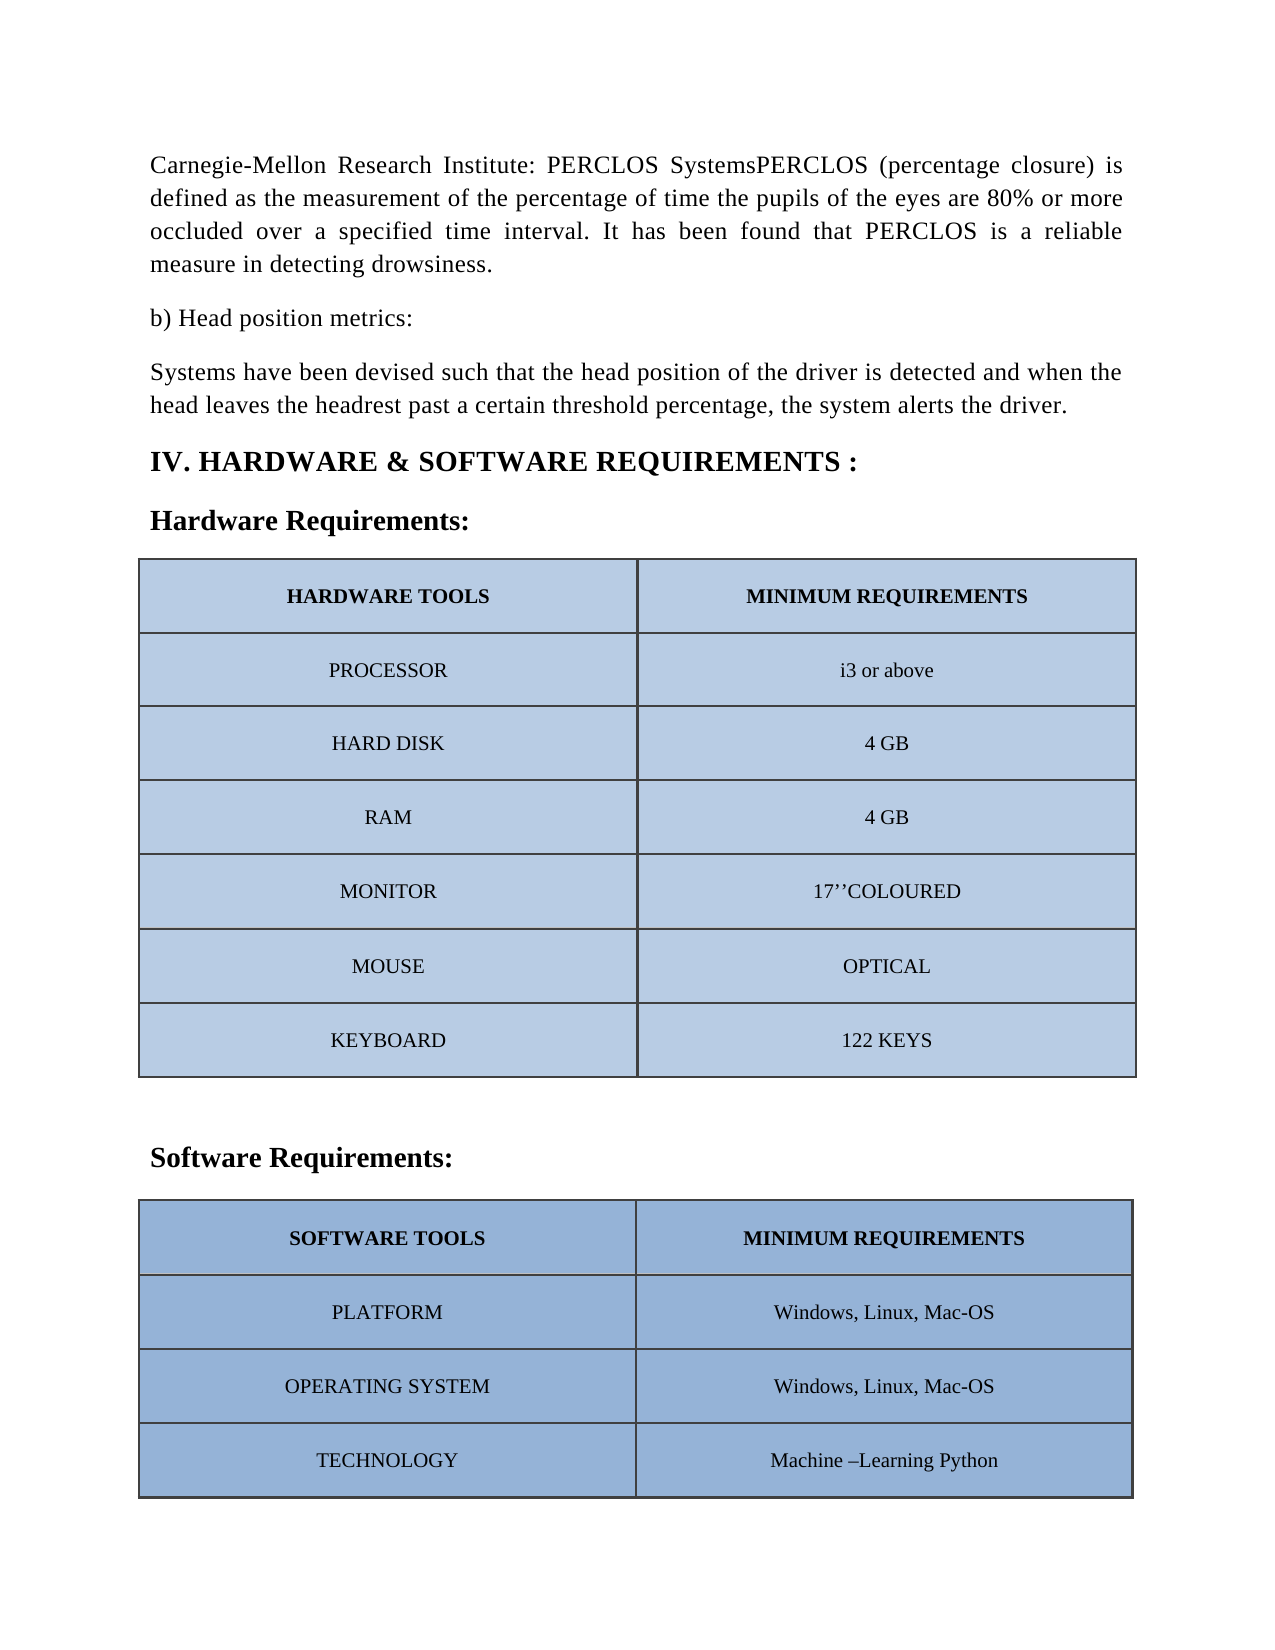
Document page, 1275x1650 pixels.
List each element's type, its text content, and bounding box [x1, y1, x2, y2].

table_header MINIMUM REQUIREMENTS [637, 1201, 1131, 1273]
table_cell 17’’COLOURED [639, 855, 1135, 927]
table_cell MONITOR [140, 855, 636, 927]
text Carnegie-Mellon Research Institute: PERCLOS SystemsPERCLOS (percentage closure) is defined as the measurement of the percentage of time the pupils of the eyes are 80% or more occluded over a specified time interval. It has been found that PERCLOS is a reliable measure in detecting drowsiness. [150, 150, 1125, 278]
table_cell 4 GB [639, 781, 1135, 853]
table_cell Windows, Linux, Mac-OS [637, 1350, 1131, 1422]
text IV. HARDWARE & SOFTWARE REQUIREMENTS : [150, 444, 1125, 477]
table_cell KEYBOARD [140, 1004, 636, 1076]
table_cell Machine –Learning Python [637, 1424, 1131, 1496]
table_header SOFTWARE TOOLS [140, 1201, 635, 1273]
table_cell i3 or above [639, 634, 1135, 705]
table_header MINIMUM REQUIREMENTS [639, 560, 1135, 632]
table_cell Windows, Linux, Mac-OS [637, 1276, 1131, 1348]
text Systems have been devised such that the head position of the driver is detected and when the head leaves the headrest past a certain threshold percentage, the system alerts the driver. [150, 357, 1125, 418]
table_cell OPTICAL [639, 930, 1135, 1002]
text b) Head position metrics: [150, 303, 1125, 332]
table_cell PLATFORM [140, 1276, 635, 1348]
table_cell 122 KEYS [639, 1004, 1135, 1076]
text Hardware Requirements: [150, 503, 1125, 537]
table_cell RAM [140, 781, 636, 853]
table_cell HARD DISK [140, 707, 636, 779]
table_cell PROCESSOR [140, 634, 636, 705]
text Software Requirements: [150, 1140, 1125, 1173]
table_cell 4 GB [639, 707, 1135, 779]
table_cell TECHNOLOGY [140, 1424, 635, 1496]
table_header HARDWARE TOOLS [140, 560, 636, 632]
table_cell MOUSE [140, 930, 636, 1002]
table_cell OPERATING SYSTEM [140, 1350, 635, 1422]
